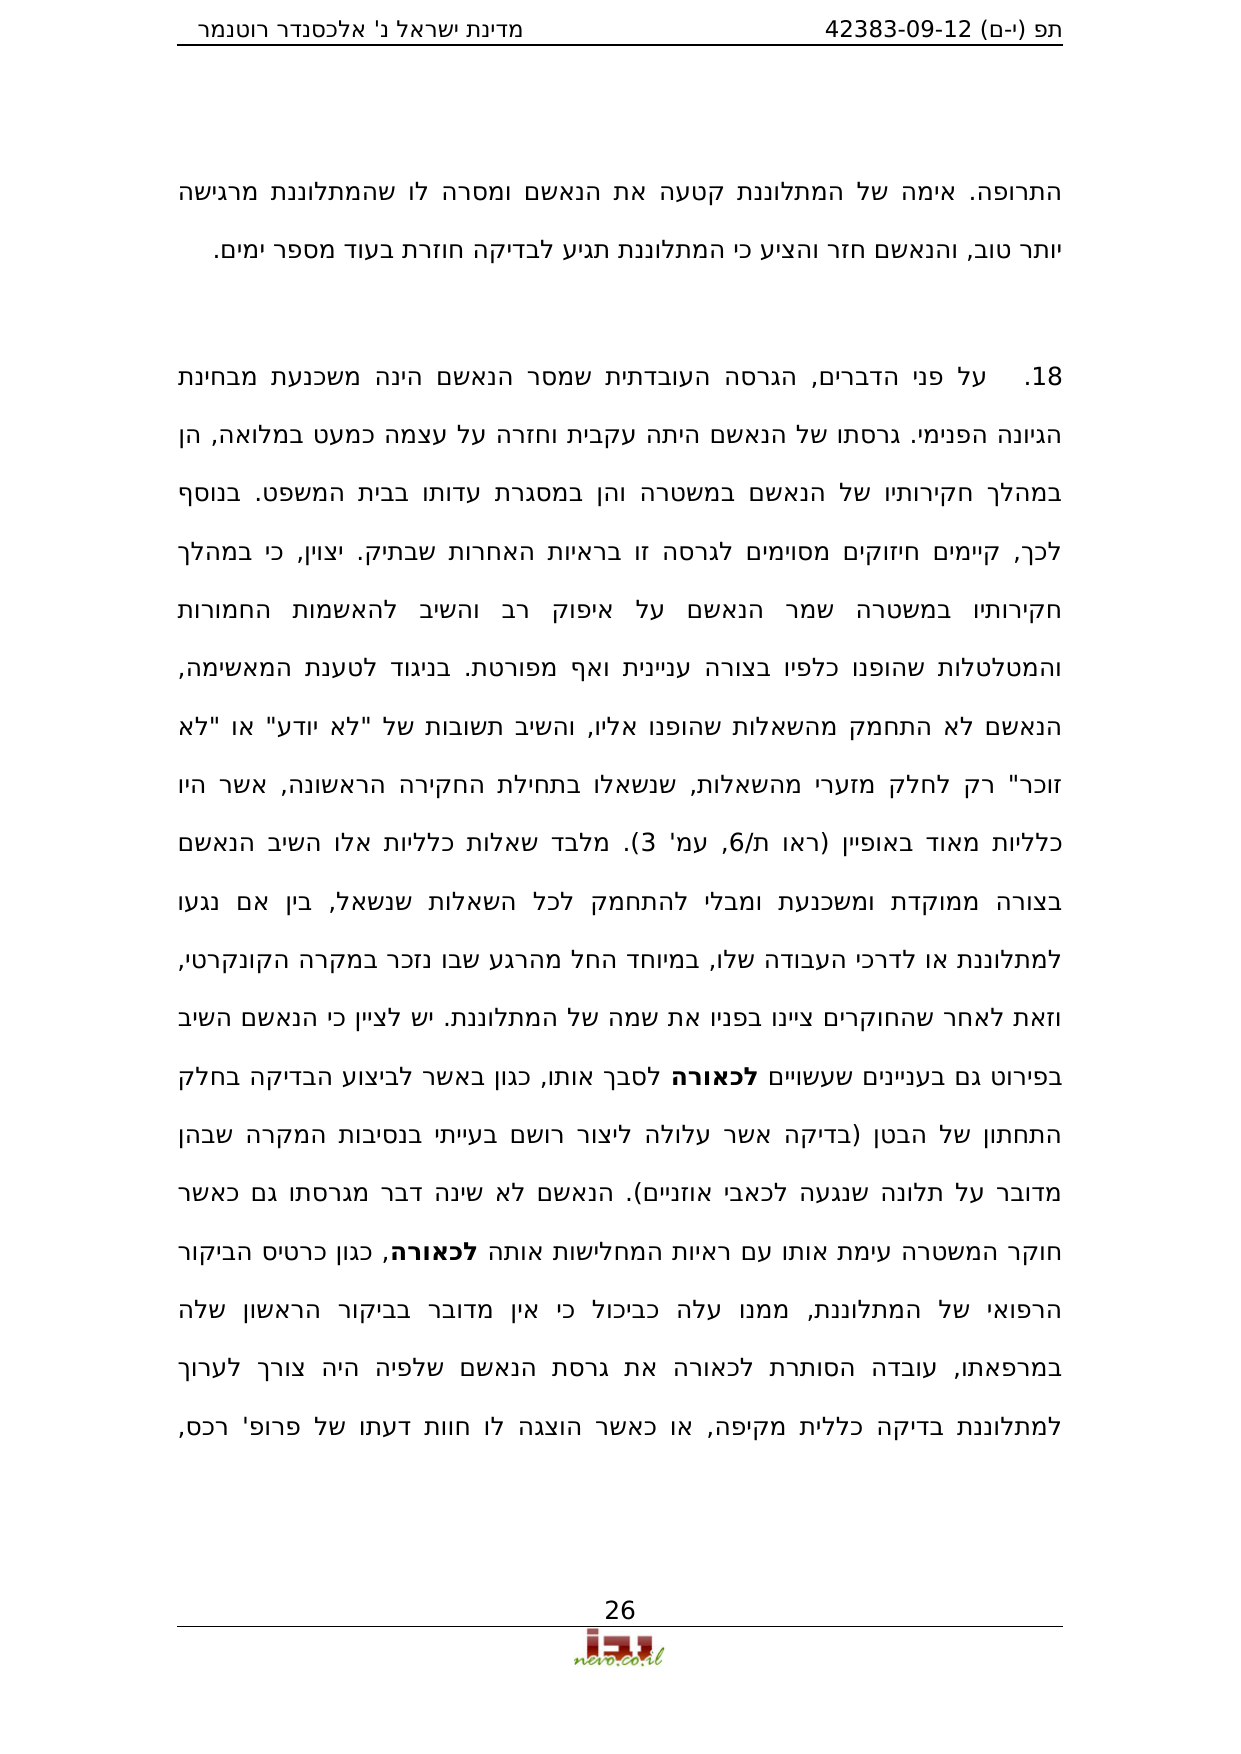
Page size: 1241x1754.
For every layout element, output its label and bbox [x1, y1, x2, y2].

picture [574, 1628, 666, 1667]
text [177, 177, 1063, 265]
text [177, 362, 1063, 1441]
